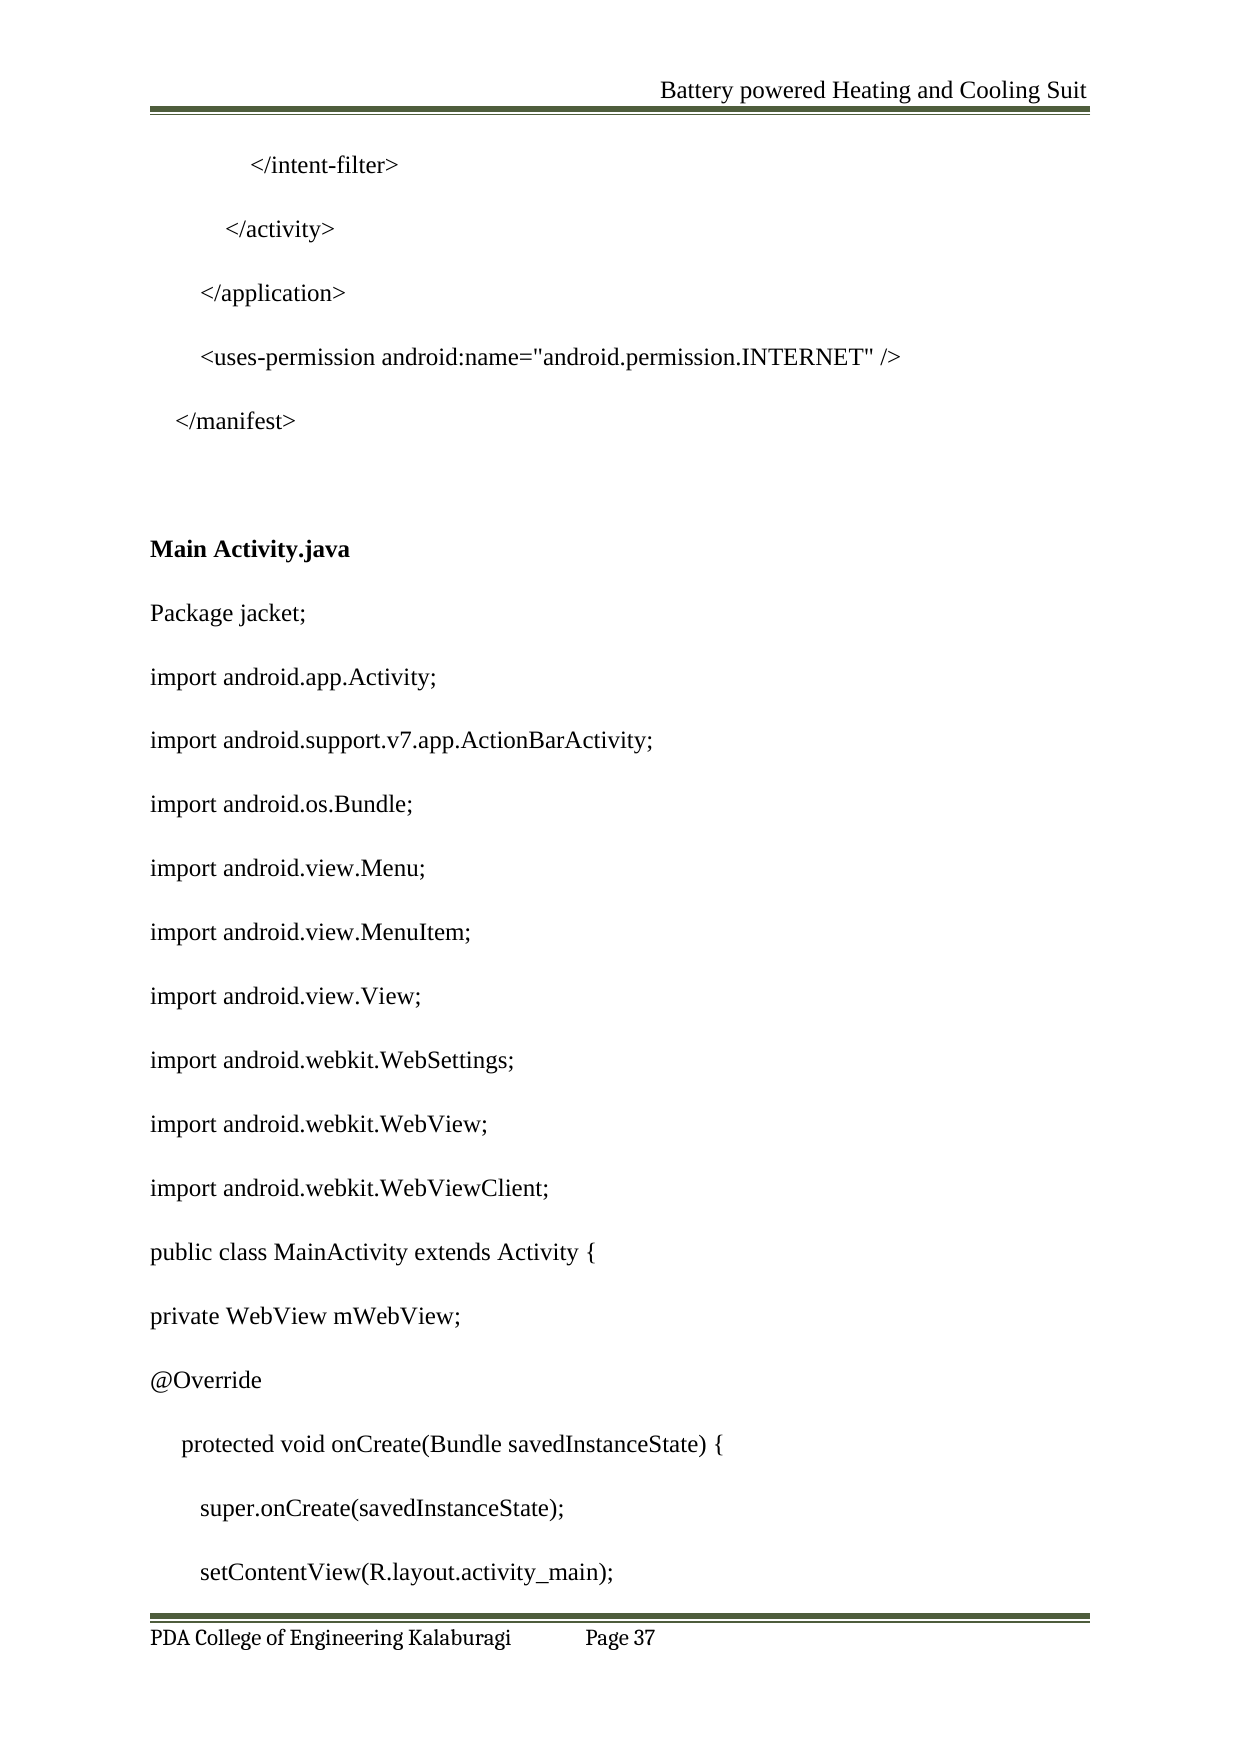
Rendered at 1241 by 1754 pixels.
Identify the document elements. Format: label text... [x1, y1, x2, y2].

text </manifest> [150, 406, 1090, 434]
text import android.view.View; [150, 981, 1090, 1010]
text public class MainActivity extends Activity { [150, 1237, 1090, 1266]
text protected void onCreate(Bundle savedInstanceState) { [150, 1429, 1090, 1458]
text import android.webkit.WebView; [150, 1109, 1090, 1138]
text setContentView(R.layout.activity_main); [150, 1557, 1090, 1586]
text import android.view.MenuItem; [150, 917, 1090, 946]
text import android.webkit.WebViewClient; [150, 1173, 1090, 1202]
text import android.webkit.WebSettings; [150, 1045, 1090, 1074]
text import android.support.v7.app.ActionBarActivity; [150, 726, 1090, 754]
text import android.os.Bundle; [150, 789, 1090, 818]
text </intent-filter> [150, 150, 1090, 179]
text </application> [150, 278, 1090, 307]
text import android.view.Menu; [150, 853, 1090, 882]
text <uses-permission android:name="android.permission.INTERNET" /> [150, 342, 1090, 371]
text </activity> [150, 214, 1090, 243]
text super.onCreate(savedInstanceState); [150, 1493, 1090, 1522]
text private WebView mWebView; [150, 1301, 1090, 1330]
text Main Activity.java [150, 534, 1090, 562]
text Package jacket; [150, 598, 1090, 626]
text import android.app.Activity; [150, 662, 1090, 690]
text @Override [150, 1365, 1090, 1394]
